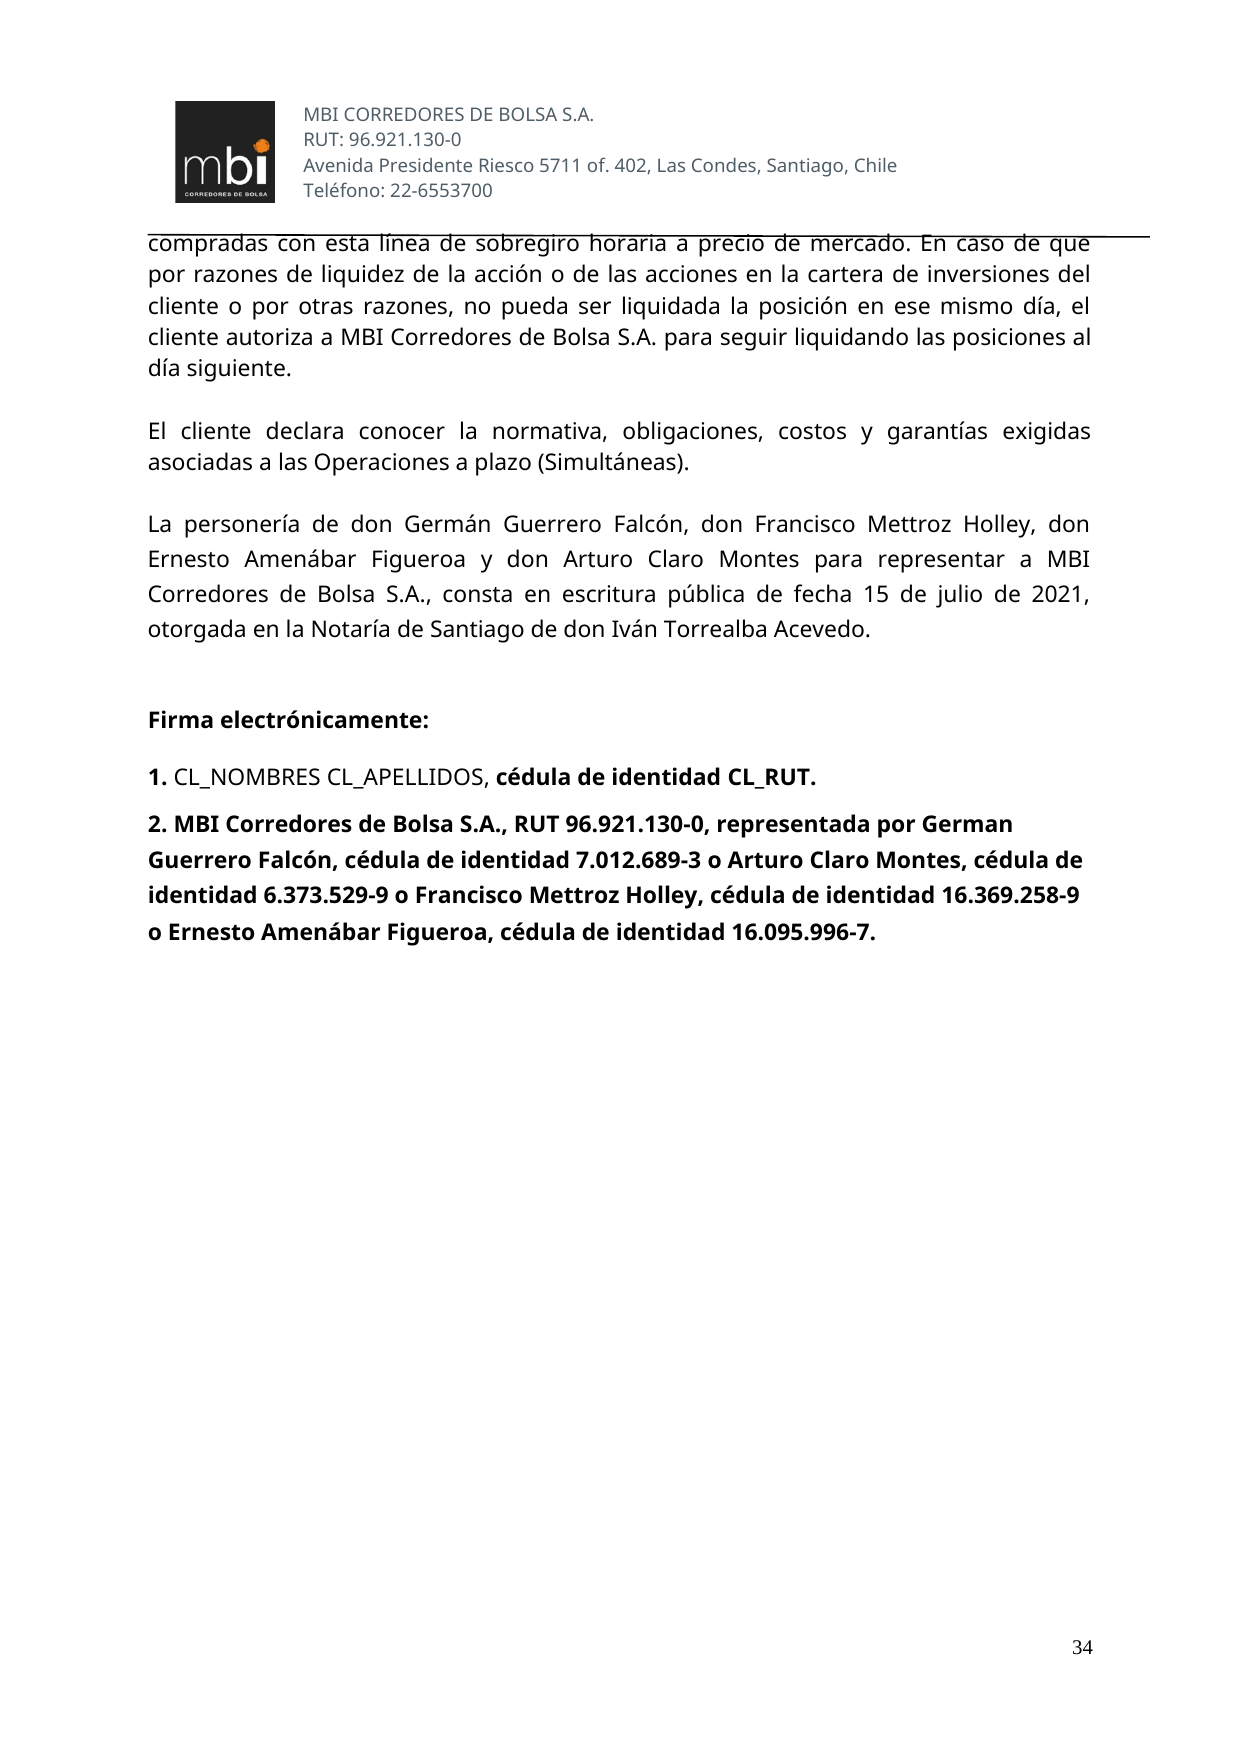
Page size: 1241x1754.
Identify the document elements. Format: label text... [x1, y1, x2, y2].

text El cliente declara conocer la normativa, obligaciones, costos y garantías exigidas asociadas a las Operaciones a plazo (Simultáneas). [148, 415, 1092, 477]
picture [175, 101, 275, 203]
text 2. MBI Corredores de Bolsa S.A., RUT 96.921.130-0, representada por German Guerrero Falcón, cédula de identidad 7.012.689-3 o Arturo Claro Montes, cédula de identidad 6.373.529-9 o Francisco Mettroz Holley, cédula de identidad 16.369.258-9 o Ernesto Amenábar Figueroa, cédula de identidad 16.095.996-7. [148, 808, 1092, 947]
text Firma electrónicamente: [148, 704, 1092, 735]
text 1. CL_NOMBRES CL_APELLIDOS, cédula de identidad CL_RUT. [148, 761, 1104, 792]
text La personería de don Germán Guerrero Falcón, don Francisco Mettroz Holley, don Ernesto Amenábar Figueroa y don Arturo Claro Montes para representar a MBI Corredores de Bolsa S.A., consta en escritura pública de fecha 15 de julio de 2021, otorgada en la Notaría de Santiago de don Iván Torrealba Acevedo. [147, 508, 1092, 644]
